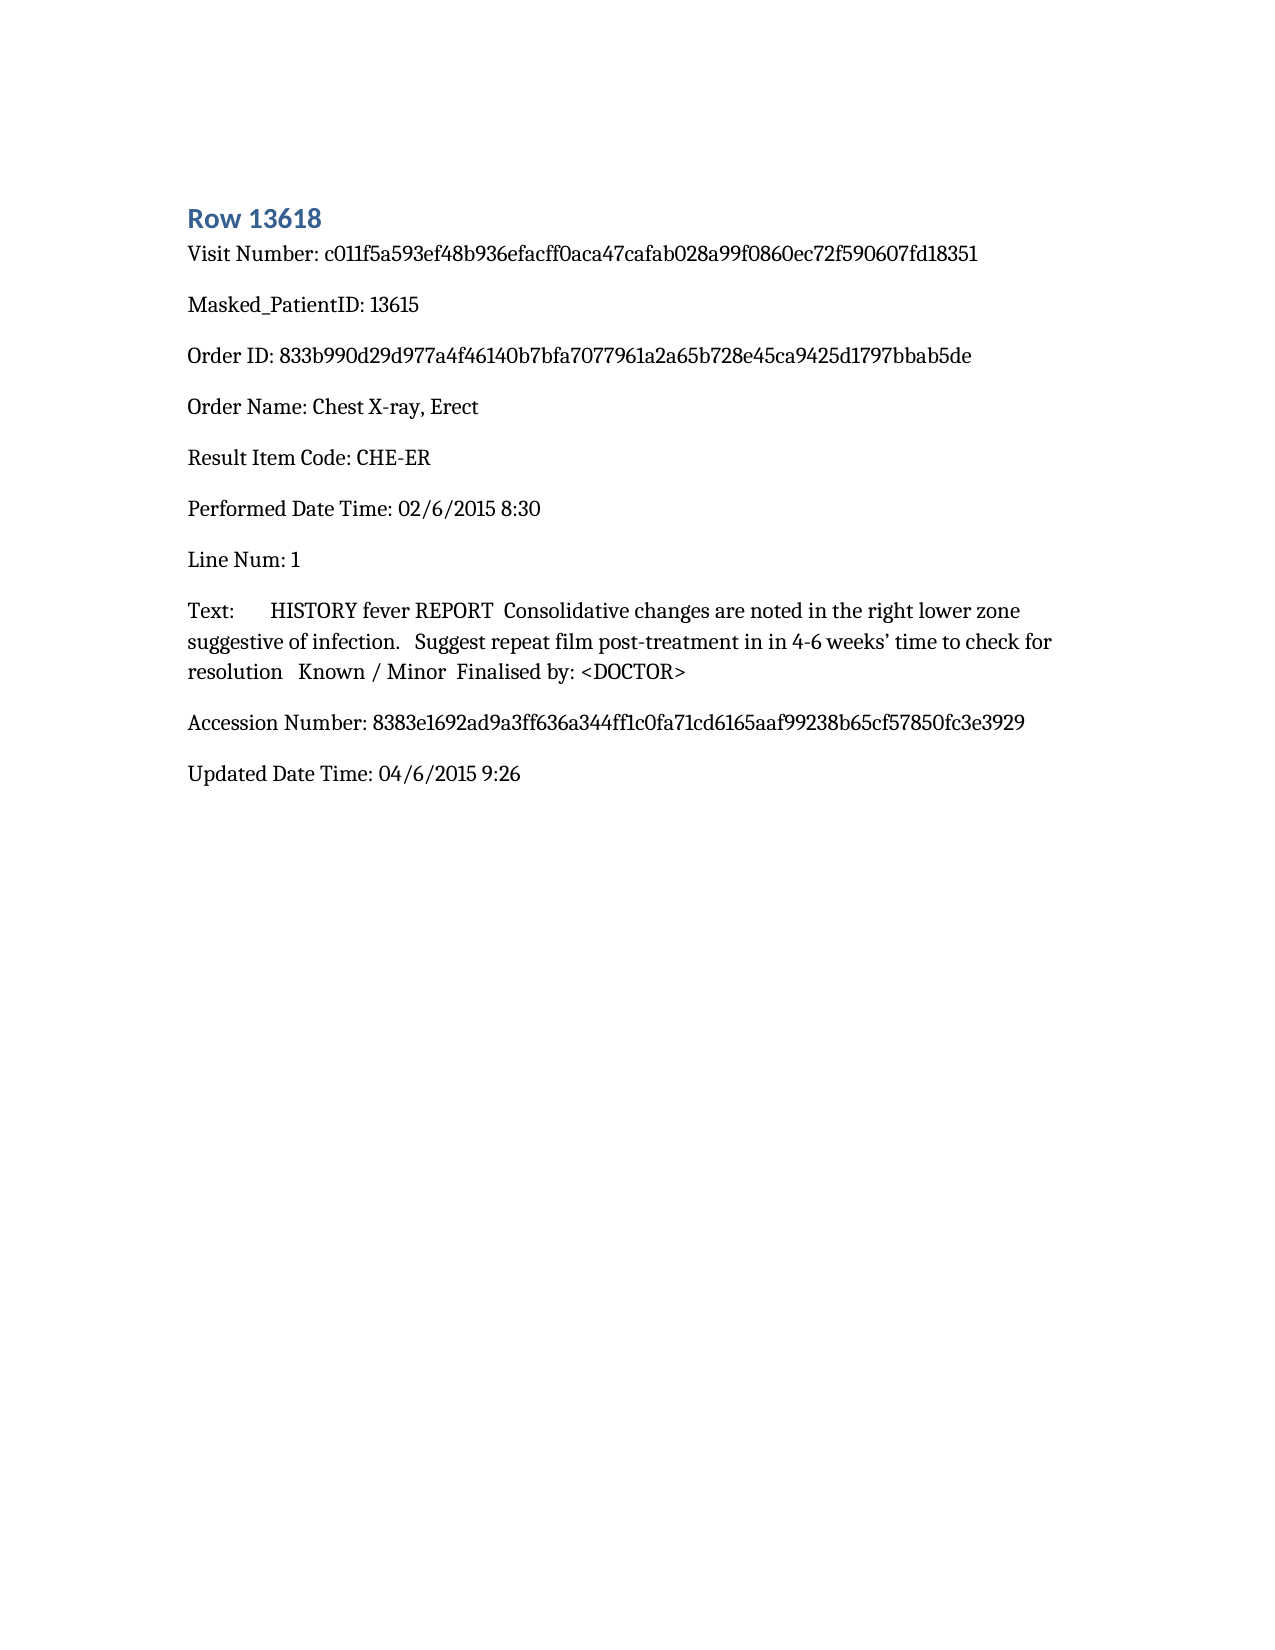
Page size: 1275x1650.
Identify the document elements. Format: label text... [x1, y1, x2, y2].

text Visit Number: c011f5a593ef48b936efacff0aca47cafab028a99f0860ec72f590607fd18351 [187, 241, 1087, 267]
text Masked_PatientID: 13615 [187, 292, 1087, 318]
subtitle Row 13618 [187, 200, 1087, 236]
text Result Item Code: CHE-ER [187, 445, 1087, 471]
text Order ID: 833b990d29d977a4f46140b7bfa7077961a2a65b728e45ca9425d1797bbab5de [187, 343, 1087, 369]
text Updated Date Time: 04/6/2015 9:26 [187, 761, 1087, 787]
text Performed Date Time: 02/6/2015 8:30 [187, 496, 1087, 522]
text Accession Number: 8383e1692ad9a3ff636a344ff1c0fa71cd6165aaf99238b65cf57850fc3e3929 [187, 710, 1087, 736]
text Text: HISTORY fever REPORT Consolidative changes are noted in the right lower zone suggestive of infection. Suggest repeat film post-treatment in in 4-6 weeks’ time to check for resolution Known / Minor Finalised by: <DOCTOR> [187, 598, 1087, 685]
text Order Name: Chest X-ray, Erect [187, 394, 1087, 420]
text Line Num: 1 [187, 547, 1087, 573]
